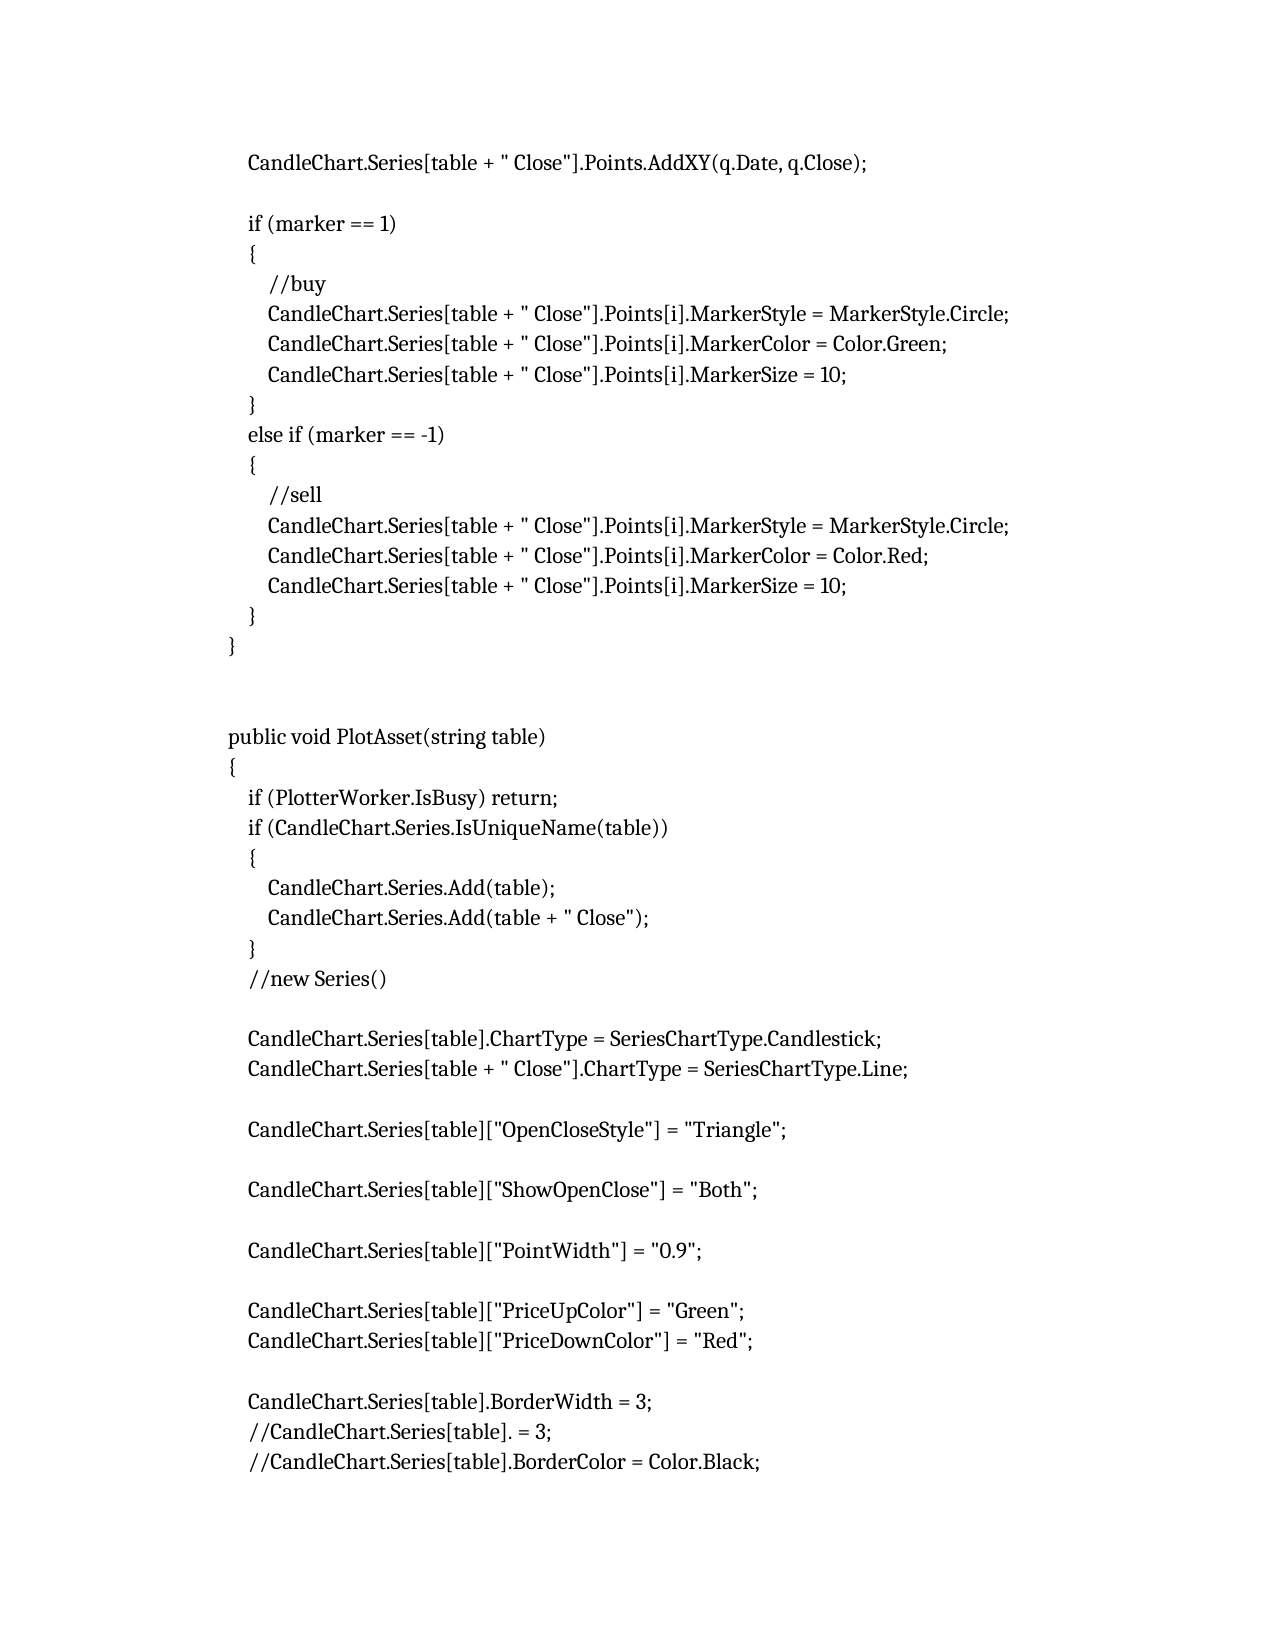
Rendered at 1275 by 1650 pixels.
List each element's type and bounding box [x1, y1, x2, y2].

text [187, 150, 1087, 1475]
